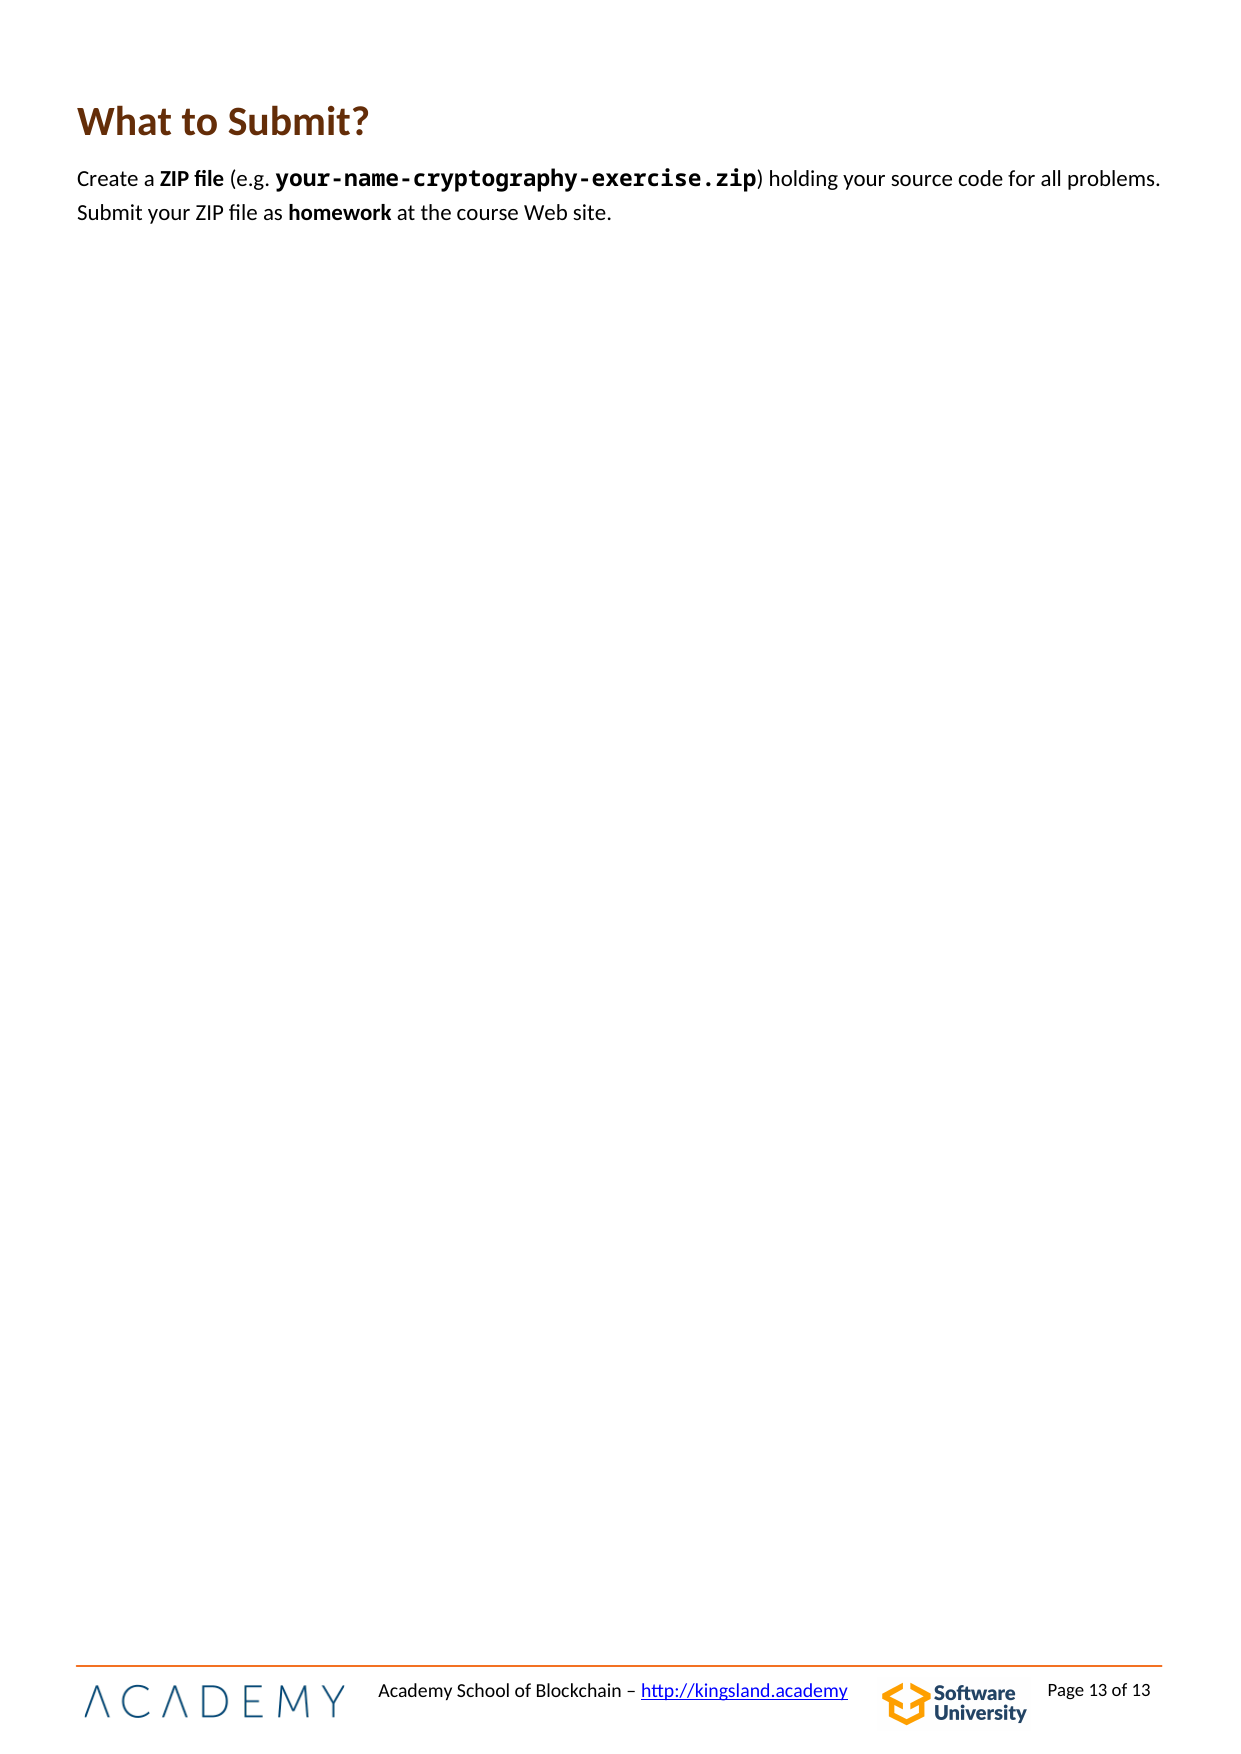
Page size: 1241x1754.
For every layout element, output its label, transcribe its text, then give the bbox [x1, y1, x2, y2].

picture [84, 1684, 345, 1718]
subtitle What to Submit? [77, 95, 1163, 146]
text Create a ZIP file (e.g. your-name-cryptography-exercise.zip) holding your source code for all problems. Submit your ZIP file as homework at the course Web site. [77, 162, 1163, 226]
picture [876, 1677, 1032, 1731]
